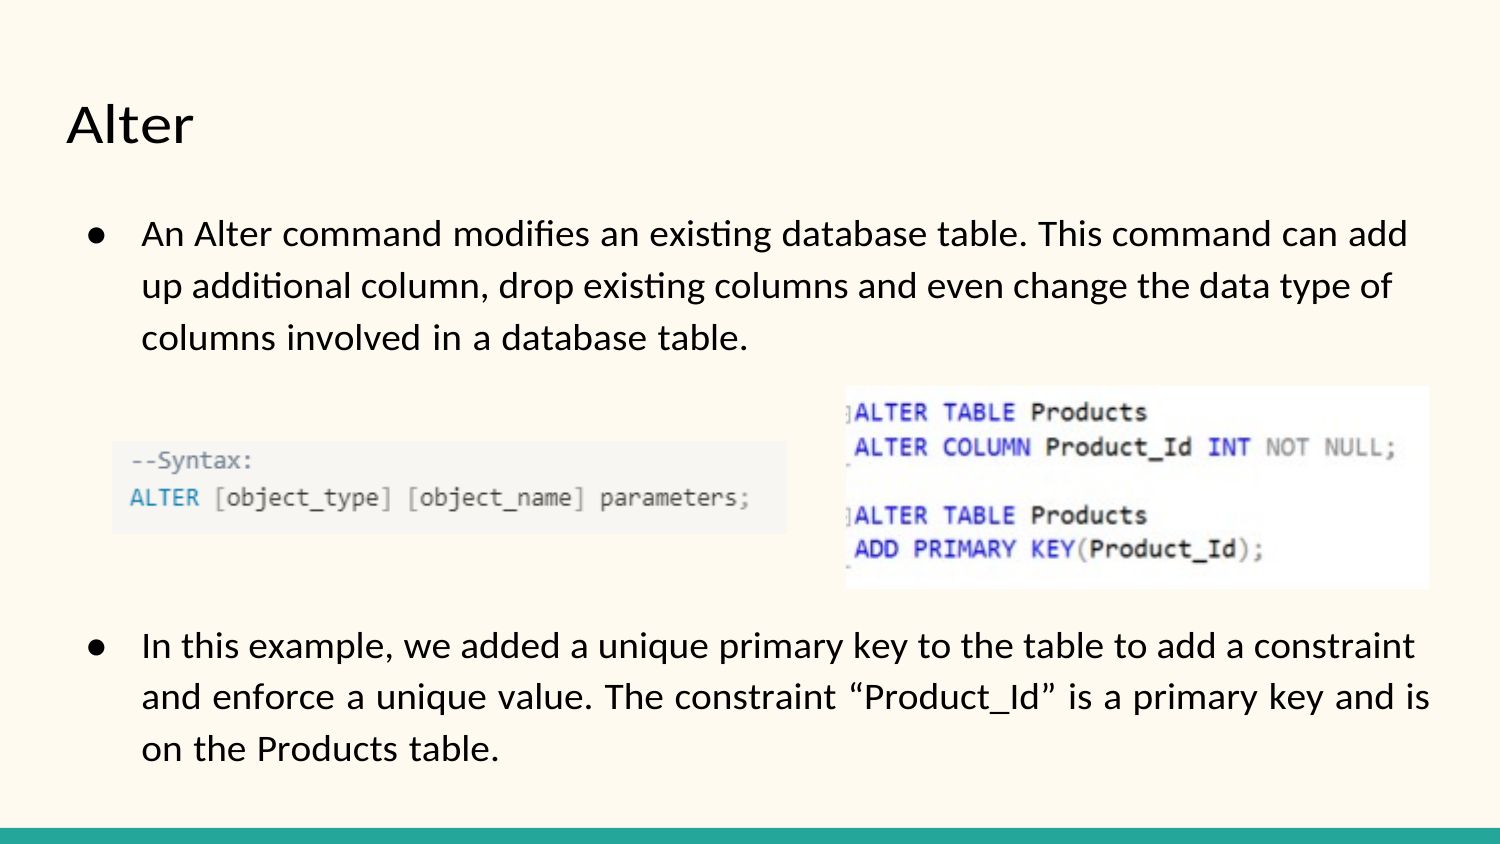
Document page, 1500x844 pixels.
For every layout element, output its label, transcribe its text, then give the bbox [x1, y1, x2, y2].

picture [111, 441, 787, 534]
picture [845, 386, 1430, 589]
subtitle An Alter command modifies an existing database table. This command can add up additional column, drop existing columns and even change the data type of columns involved in a database table. [85, 210, 1409, 360]
subtitle Alter [66, 89, 1487, 158]
